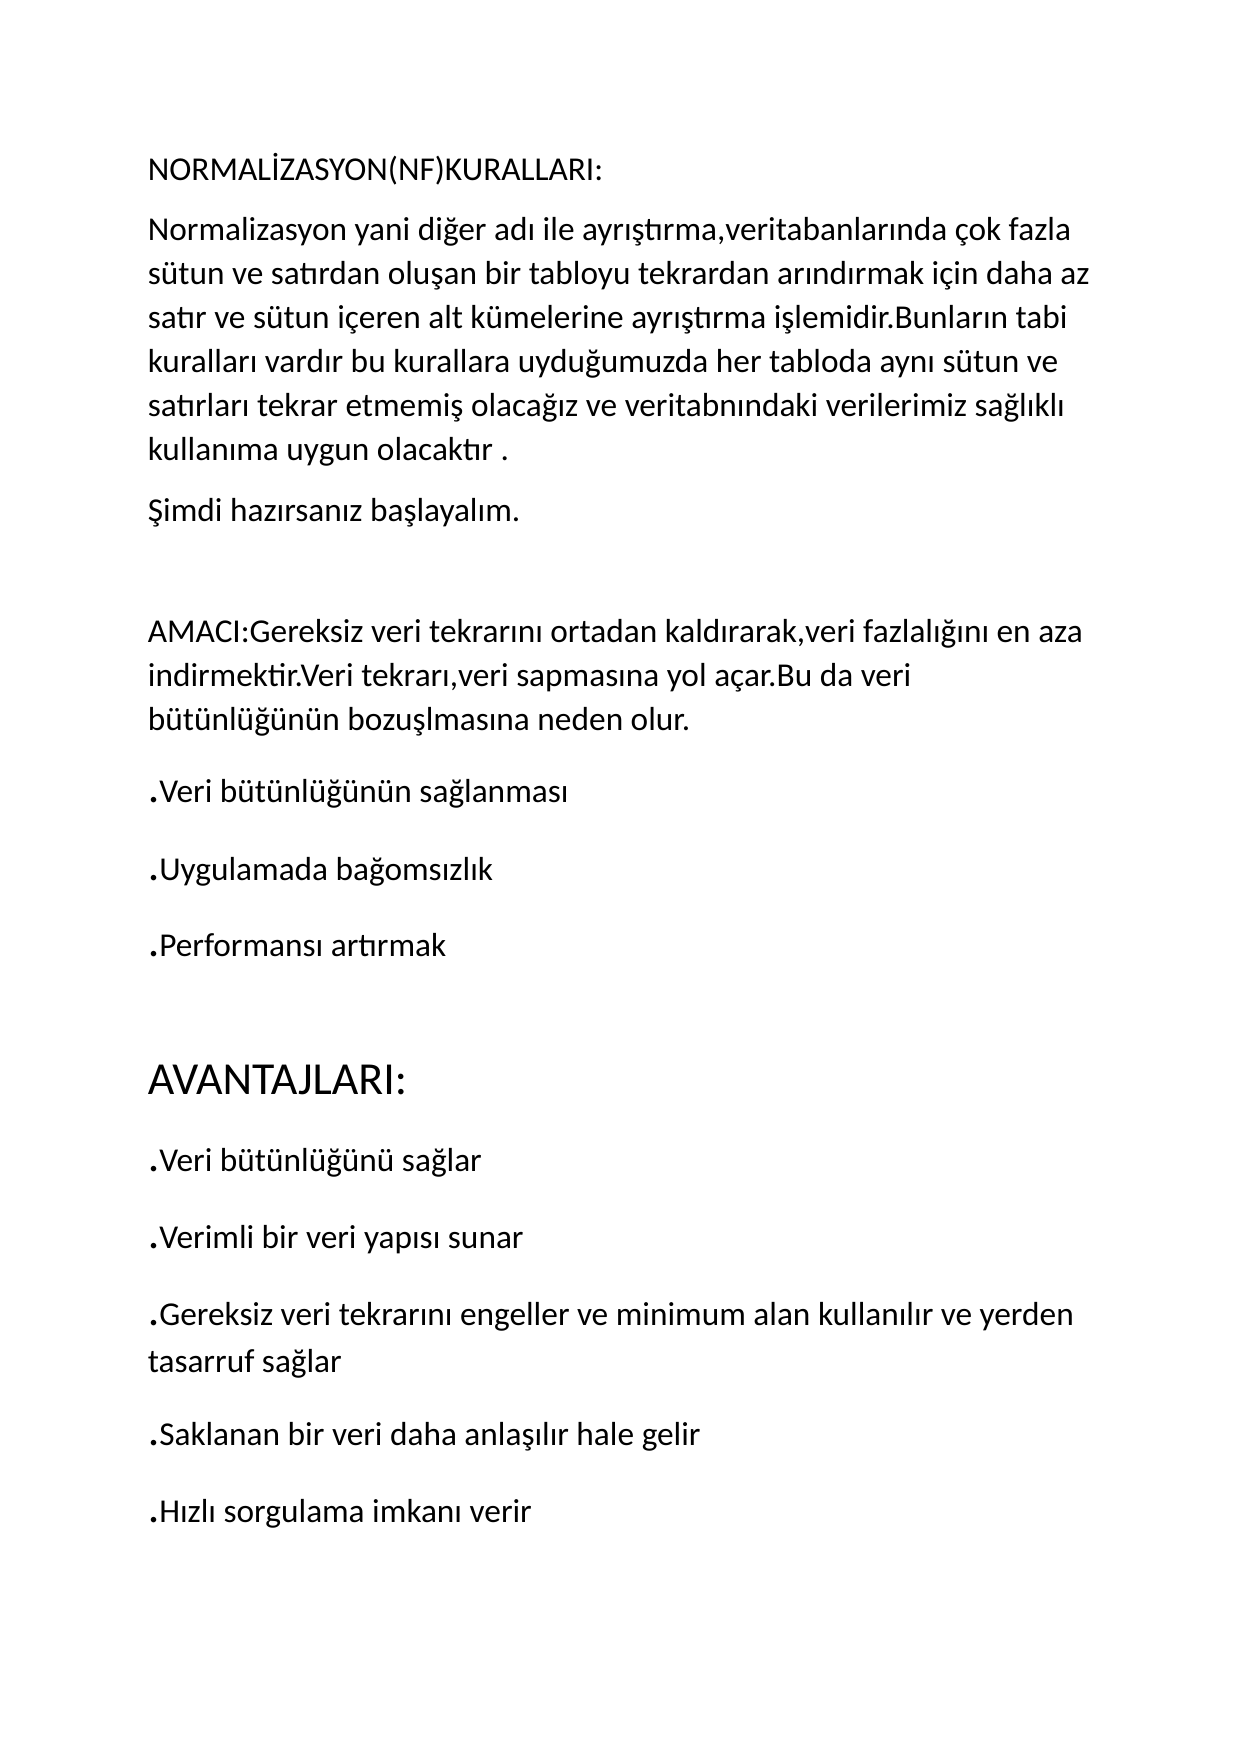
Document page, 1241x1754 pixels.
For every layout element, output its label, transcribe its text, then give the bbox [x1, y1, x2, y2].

text .Veri bütünlüğünü sağlar [148, 1127, 1093, 1183]
text .Verimli bir veri yapısı sunar [148, 1204, 1093, 1260]
text .Gereksiz veri tekrarını engeller ve minimum alan kullanılır ve yerden tasarruf sağlar [148, 1281, 1093, 1381]
text .Performansı artırmak [148, 912, 1093, 968]
text .Veri bütünlüğünün sağlanması [148, 758, 1093, 814]
text .Uygulamada bağomsızlık [148, 835, 1093, 891]
text NORMALİZASYON(NF)KURALLARI: [148, 148, 1093, 188]
text AMACI:Gereksiz veri tekrarını ortadan kaldırarak,veri fazlalığını en aza indirmektir.Veri tekrarı,veri sapmasına yol açar.Bu da veri bütünlüğünün bozuşlmasına neden olur. [148, 610, 1093, 738]
text .Saklanan bir veri daha anlaşılır hale gelir [148, 1401, 1093, 1457]
text Normalizasyon yani diğer adı ile ayrıştırma,veritabanlarında çok fazla sütun ve satırdan oluşan bir tabloyu tekrardan arındırmak için daha az satır ve sütun içeren alt kümelerine ayrıştırma işlemidir.Bunların tabi kuralları vardır bu kurallara uyduğumuzda her tabloda aynı sütun ve satırları tekrar etmemiş olacağız ve veritabnındaki verilerimiz sağlıklı kullanıma uygun olacaktır . [148, 208, 1093, 469]
text .Hızlı sorgulama imkanı verir [148, 1478, 1093, 1534]
text Şimdi hazırsanız başlayalım. [148, 489, 1093, 529]
text AVANTAJLARI: [148, 1050, 1093, 1106]
